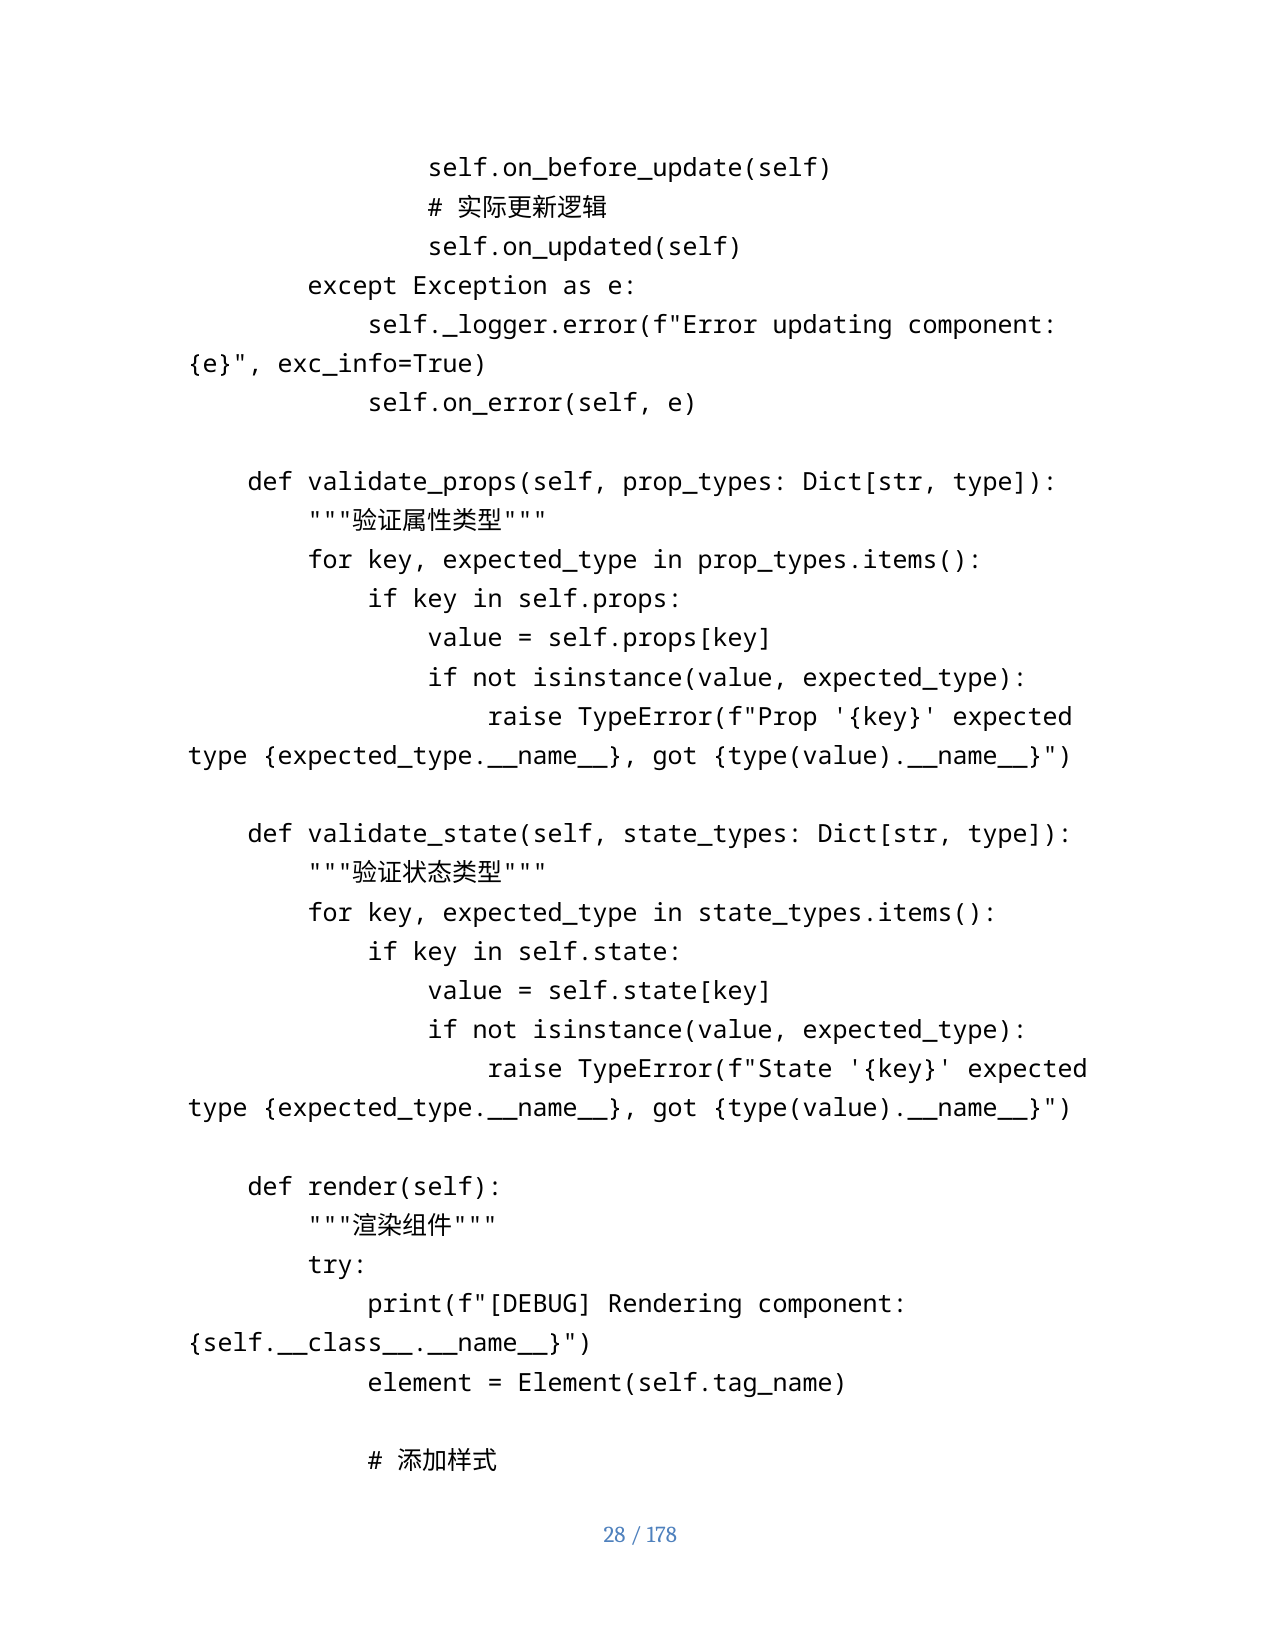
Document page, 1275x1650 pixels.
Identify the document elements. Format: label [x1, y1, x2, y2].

text [187, 150, 1087, 1477]
